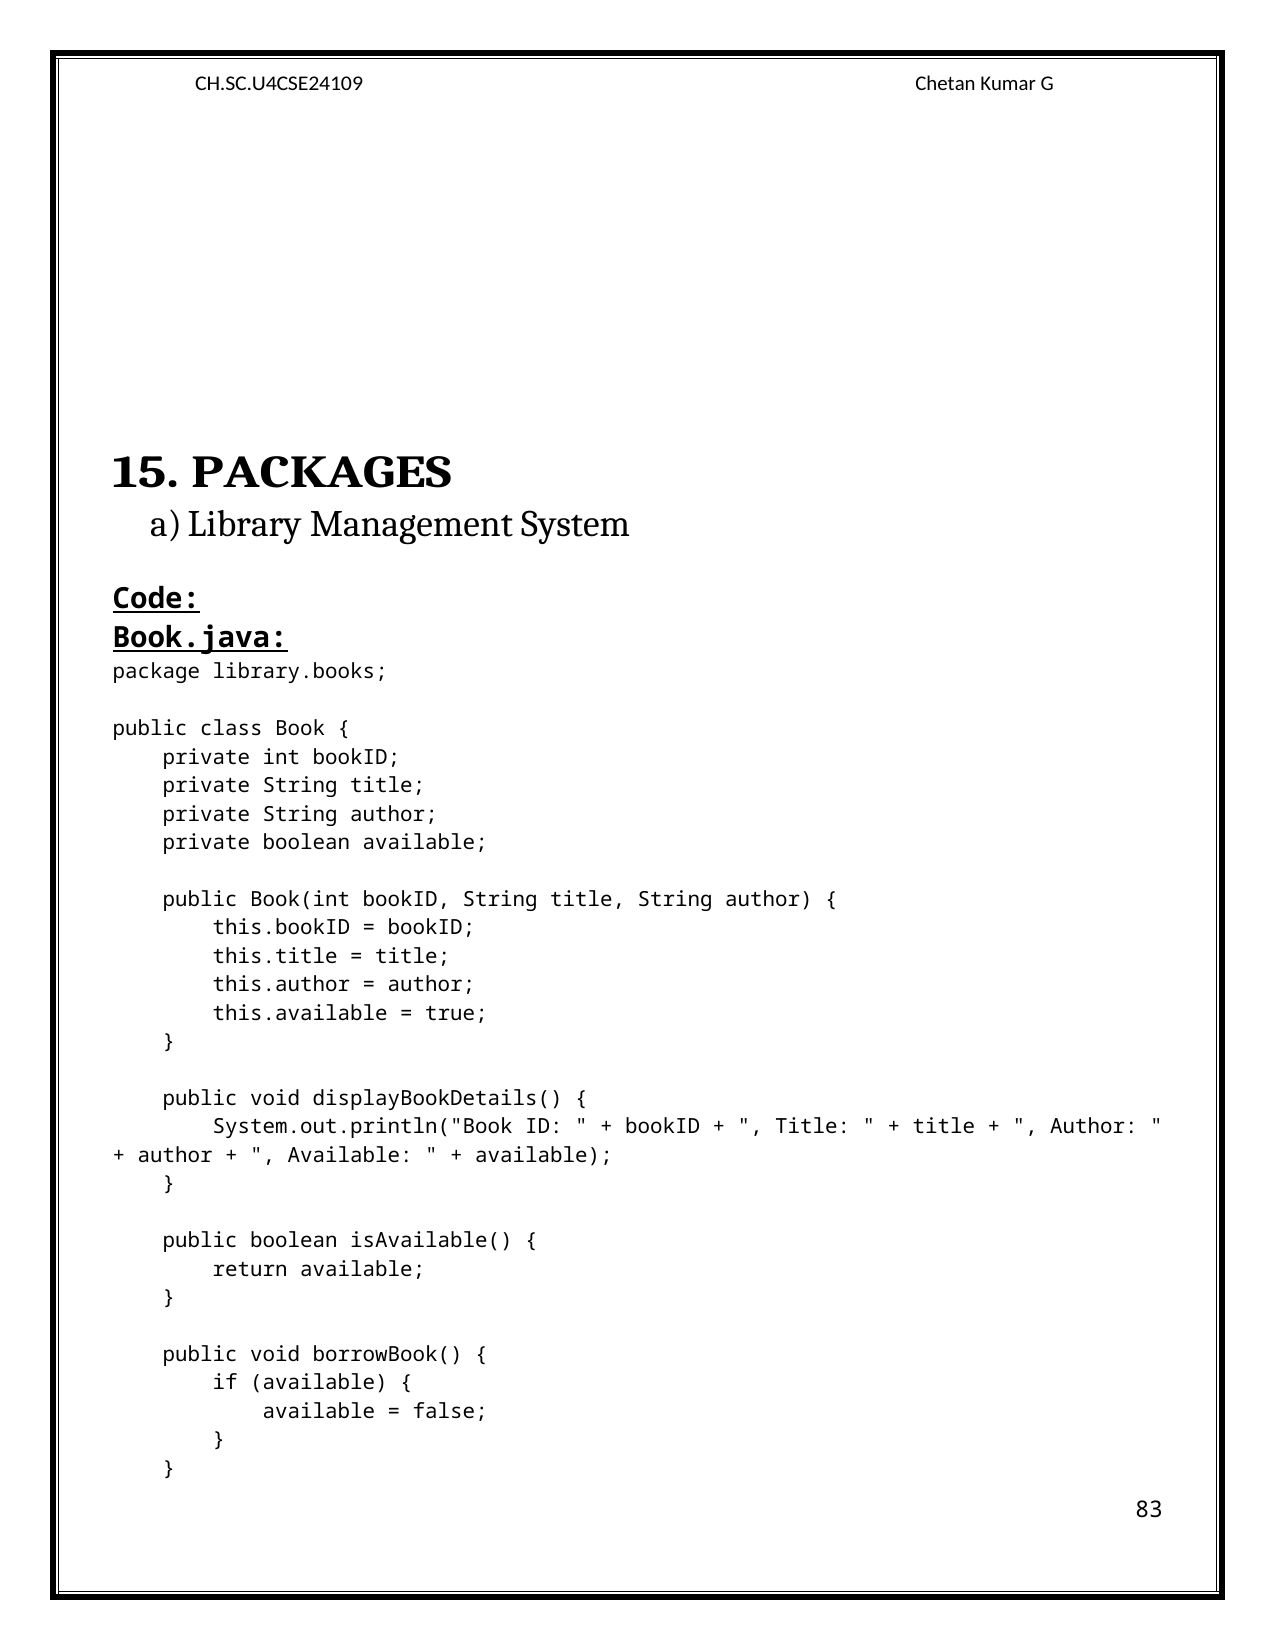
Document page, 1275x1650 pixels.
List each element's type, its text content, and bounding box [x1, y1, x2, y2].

text this.bookID = bookID; [112, 912, 1162, 941]
text return available; [112, 1254, 1162, 1282]
text private int bookID; [112, 742, 1162, 770]
text private String author; [112, 799, 1162, 827]
text public class Book { [112, 713, 1162, 742]
text private String title; [112, 770, 1162, 799]
text this.author = author; [112, 969, 1162, 998]
text } [112, 1282, 1162, 1311]
text public void displayBookDetails() { [112, 1083, 1162, 1111]
text package library.books; [112, 656, 1162, 685]
text public boolean isAvailable() { [112, 1225, 1162, 1254]
text } [112, 1424, 1162, 1453]
text this.title = title; [112, 941, 1162, 969]
text private boolean available; [112, 827, 1162, 856]
text Code: [112, 577, 1162, 617]
text this.available = true; [112, 998, 1162, 1026]
text } [112, 1026, 1162, 1054]
subtitle Library Management System [150, 503, 1162, 546]
text if (available) { [112, 1367, 1162, 1396]
text } [112, 1168, 1162, 1197]
text public void borrowBook() { [112, 1339, 1162, 1367]
subtitle 15. PACKAGES [112, 446, 1162, 498]
text } [112, 1453, 1162, 1481]
text available = false; [112, 1396, 1162, 1424]
text System.out.println("Book ID: " + bookID + ", Title: " + title + ", Author: " + author + ", Available: " + available); [112, 1111, 1162, 1168]
text Book.java: [112, 617, 1162, 656]
text public Book(int bookID, String title, String author) { [112, 884, 1162, 912]
